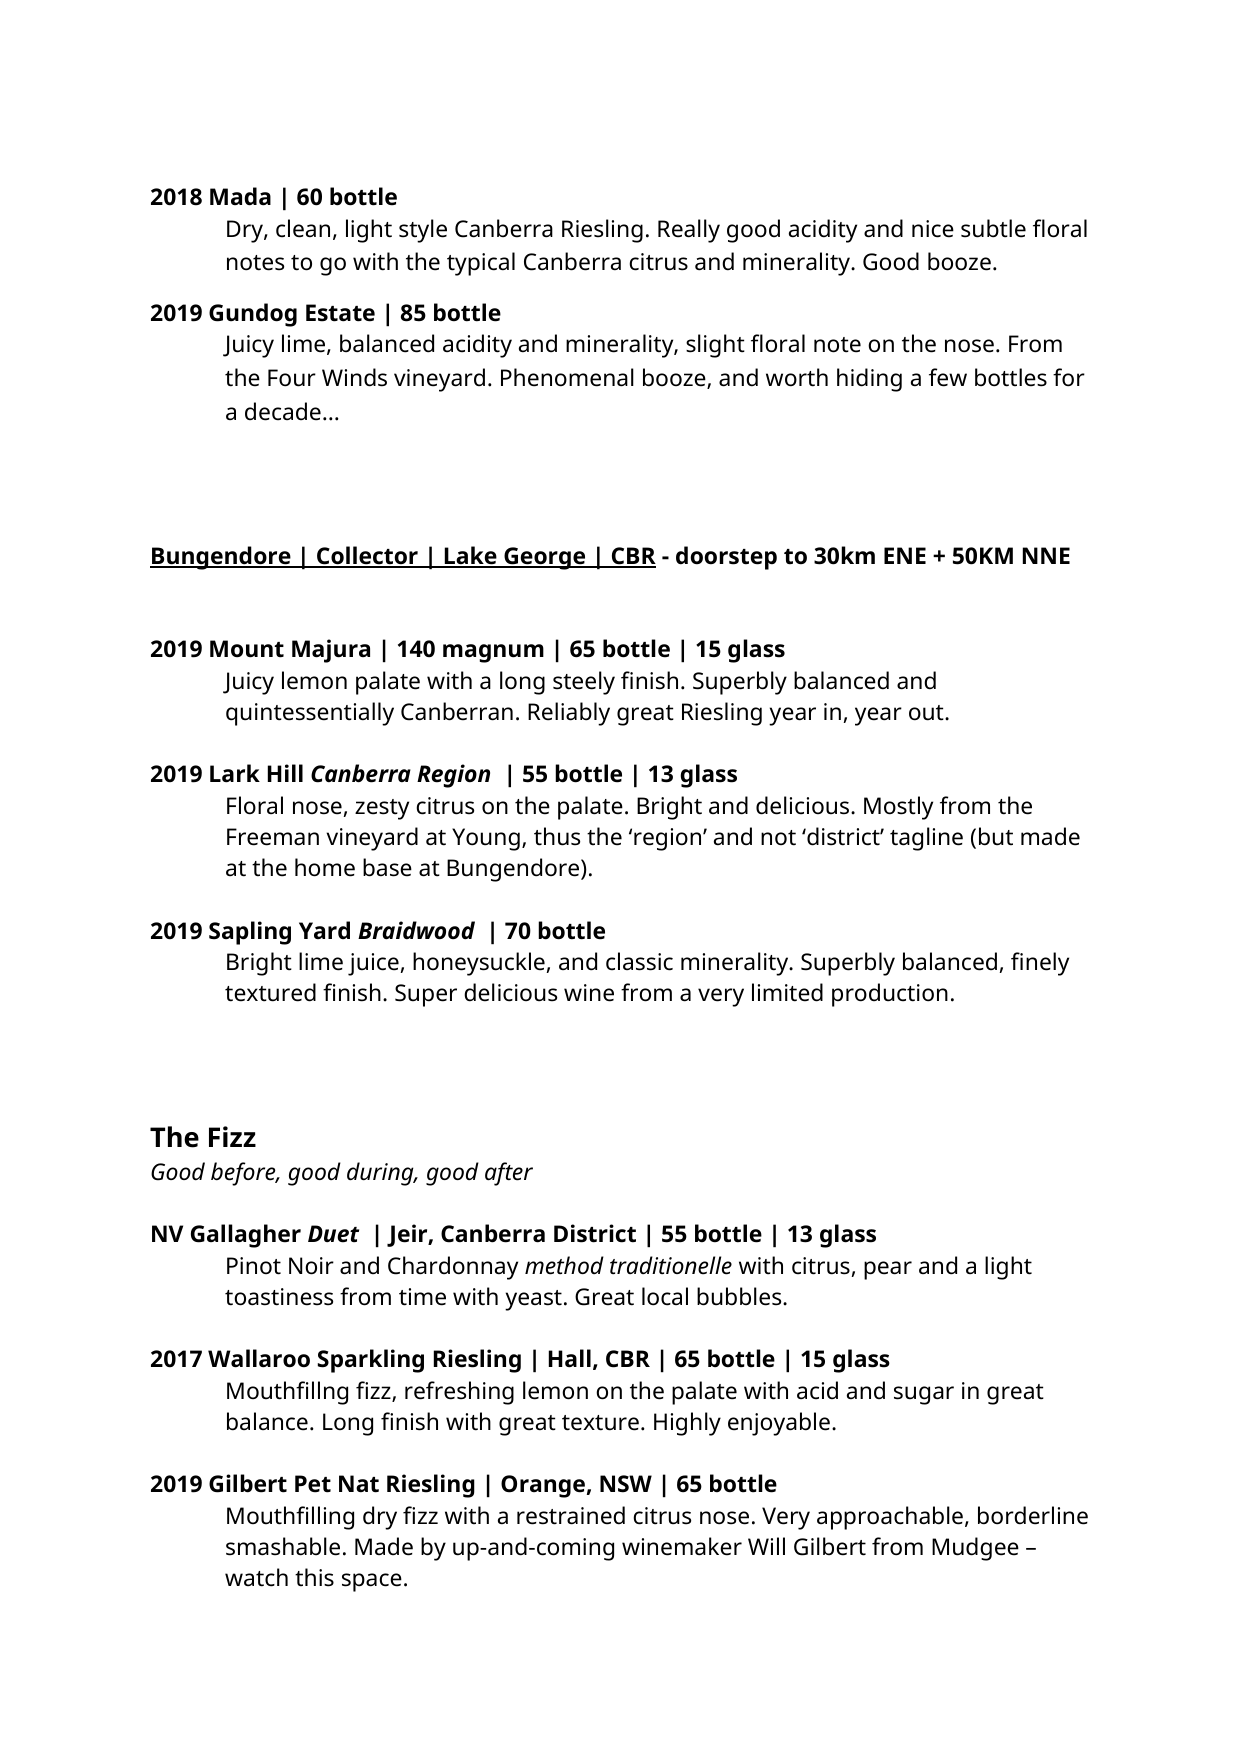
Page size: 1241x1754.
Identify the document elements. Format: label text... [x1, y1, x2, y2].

text 2017 Wallaroo Sparkling Riesling | Hall, CBR | 65 bottle | 15 glass [150, 1343, 1090, 1374]
text Bungendore | Collector | Lake George | CBR - doorstep to 30km ENE + 50KM NNE [150, 539, 1090, 571]
text Juicy lime, balanced acidity and minerality, slight floral note on the nose. From the Four Winds vineyard. Phenomenal booze, and worth hiding a few bottles for a decade… [225, 328, 1090, 427]
text 2019 Gundog Estate | 85 bottle [150, 297, 1090, 328]
text 2019 Sapling Yard Braidwood | 70 bottle [150, 914, 1090, 946]
text Floral nose, zesty citrus on the palate. Bright and delicious. Mostly from the Freeman vineyard at Young, thus the ‘region’ and not ‘district’ tagline (but made at the home base at Bungendore). [225, 789, 1090, 883]
text The Fizz [150, 1119, 1090, 1156]
text 2019 Gilbert Pet Nat Riesling | Orange, NSW | 65 bottle [150, 1468, 1090, 1499]
text Pinot Noir and Chardonnay method traditionelle with citrus, pear and a light toastiness from time with yeast. Great local bubbles. [225, 1249, 1090, 1312]
text Mouthfillng fizz, refreshing lemon on the palate with acid and sugar in great balance. Long finish with great texture. Highly enjoyable. [225, 1374, 1090, 1437]
text Good before, good during, good after [150, 1156, 1090, 1187]
text Dry, clean, light style Canberra Riesling. Really good acidity and nice subtle floral notes to go with the typical Canberra citrus and minerality. Good booze. [225, 212, 1090, 277]
text 2019 Lark Hill Canberra Region | 55 bottle | 13 glass [150, 758, 1090, 789]
text Bright lime juice, honeysuckle, and classic minerality. Superbly balanced, finely textured finish. Super delicious wine from a very limited production. [225, 946, 1090, 1008]
text 2019 Mount Majura | 140 magnum | 65 bottle | 15 glass [150, 633, 1090, 664]
text NV Gallagher Duet | Jeir, Canberra District | 55 bottle | 13 glass [150, 1218, 1090, 1249]
text 2018 Mada | 60 bottle [150, 181, 1090, 212]
text Mouthfilling dry fizz with a restrained citrus nose. Very approachable, borderline smashable. Made by up-and-coming winemaker Will Gilbert from Mudgee – watch this space. [225, 1499, 1090, 1593]
text Juicy lemon palate with a long steely finish. Superbly balanced and quintessentially Canberran. Reliably great Riesling year in, year out. [225, 664, 1090, 727]
